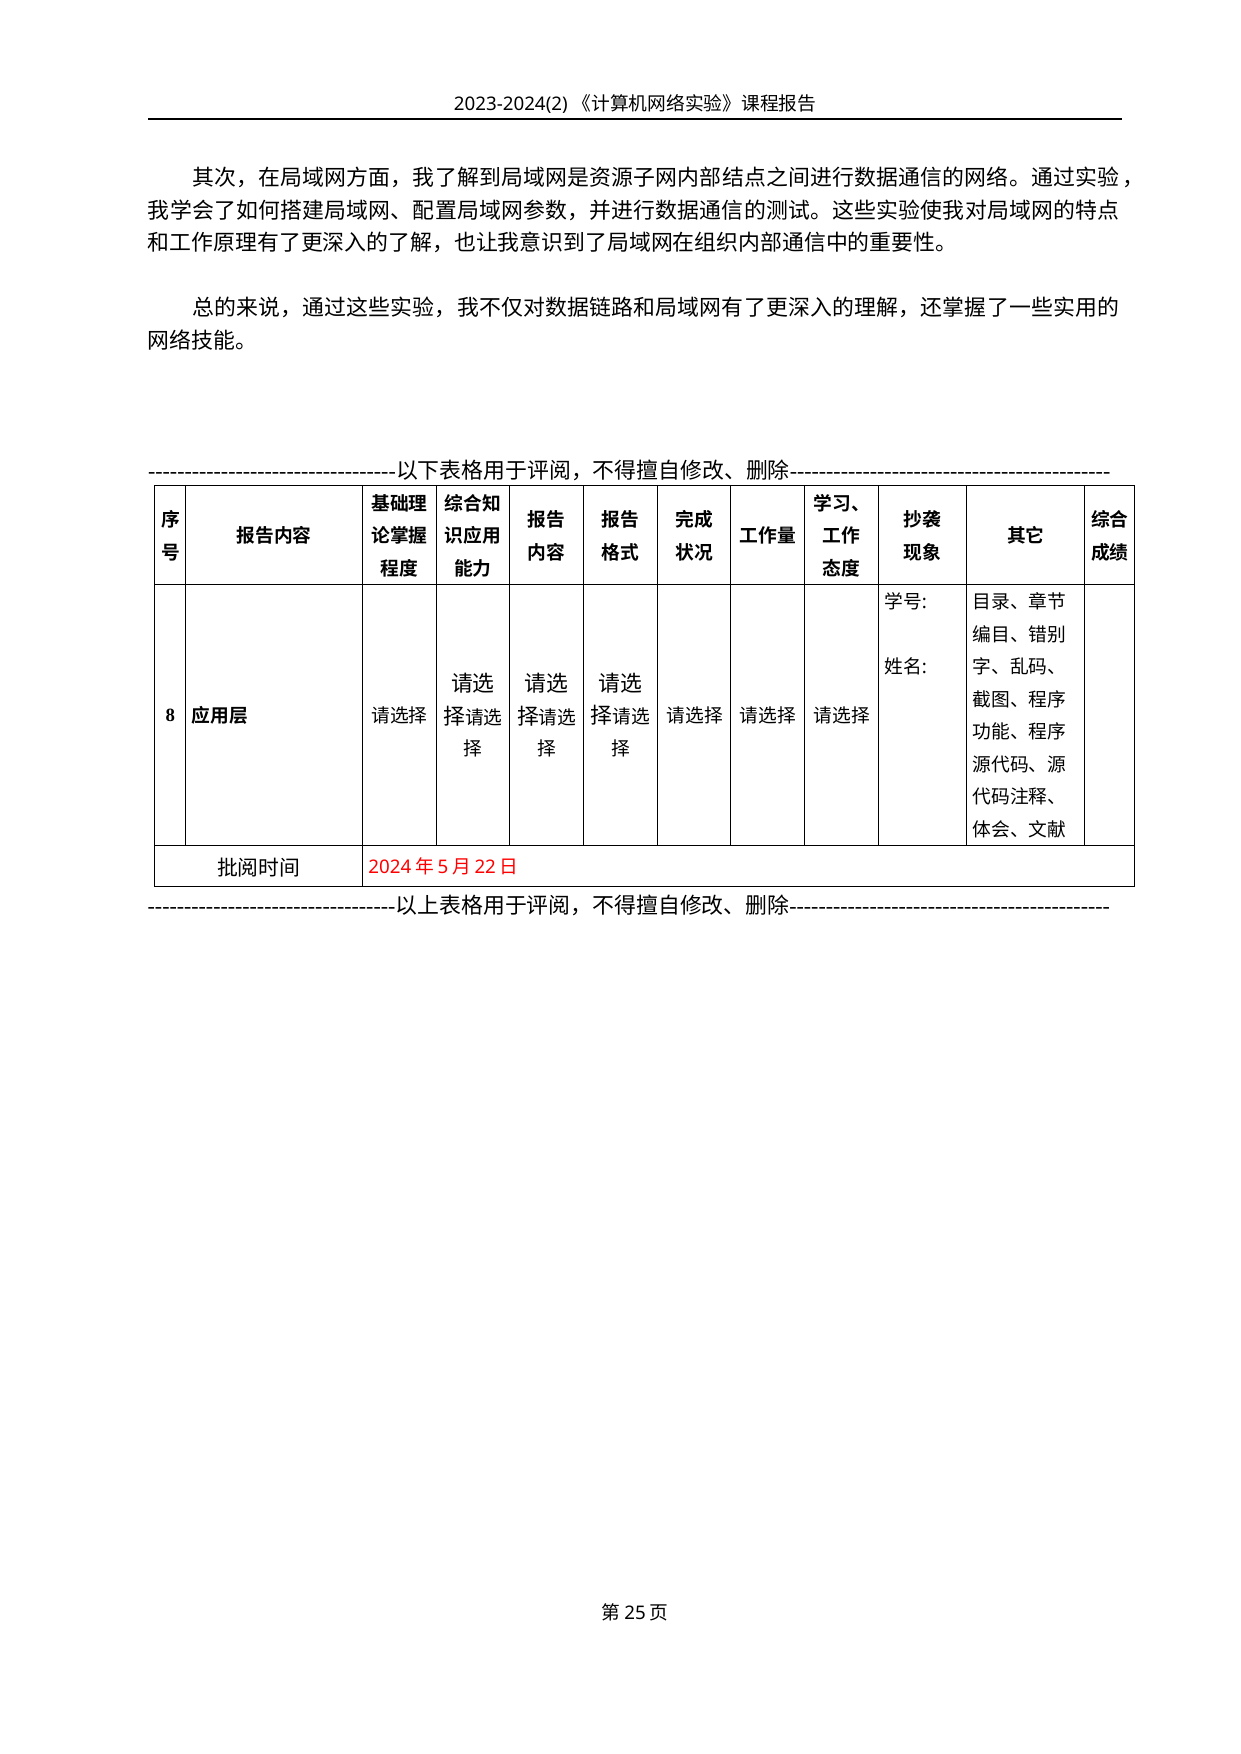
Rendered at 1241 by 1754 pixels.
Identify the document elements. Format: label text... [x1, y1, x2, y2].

table_cell [510, 585, 583, 844]
table_header 基础理论掌握程度 [363, 486, 436, 583]
table_header 综合知 识应用 能力 [437, 486, 509, 583]
table_cell 应用层 [186, 585, 362, 844]
table_cell [363, 585, 436, 844]
table_header 学习、 工作 态度 [805, 486, 878, 583]
table_header 报告 格式 [584, 486, 657, 583]
table_header 综合 成绩 [1085, 486, 1134, 583]
text 总的来说，通过这些实验，我不仅对数据链路和局域网有了更深入的理解，还掌握了一些实用的网络技能。 [148, 290, 1122, 355]
table_header 报告 内容 [510, 486, 583, 583]
text ----------------------------------以上表格用于评阅，不得擅自修改、删除-------------------------------------------- [147, 887, 1122, 920]
table_cell [437, 585, 509, 844]
table_cell [1085, 585, 1134, 844]
table_header 报告内容 [186, 486, 362, 583]
table_cell [658, 585, 730, 844]
table_cell [731, 585, 804, 844]
table_cell 8 [155, 585, 185, 844]
table_header 其它 [967, 486, 1084, 583]
table_cell 批阅时间 [155, 846, 362, 886]
table_header 抄袭 现象 [879, 486, 966, 583]
table_cell 学号: 姓名: [879, 585, 966, 844]
table_header 序号 [155, 486, 185, 583]
table_cell [584, 585, 657, 844]
text 其次，在局域网方面，我了解到局域网是资源子网内部结点之间进行数据通信的网络。通过实验，我学会了如何搭建局域网、配置局域网参数，并进行数据通信的测试。这些实验使我对局域网的特点和工作原理有了更深入的了解，也让我意识到了局域网在组织内部通信中的重要性。 [148, 160, 1122, 257]
table_cell [805, 585, 878, 844]
text ----------------------------------以下表格用于评阅，不得擅自修改、删除-------------------------------------------- [148, 452, 1122, 485]
table_cell [363, 846, 1134, 886]
table_cell 目录、章节编目、错别字、乱码、截图、程序功能、程序源代码、源代码注释、体会、文献 [967, 585, 1084, 844]
table_header 工作量 [731, 486, 804, 583]
table_header 完成 状况 [658, 486, 730, 583]
